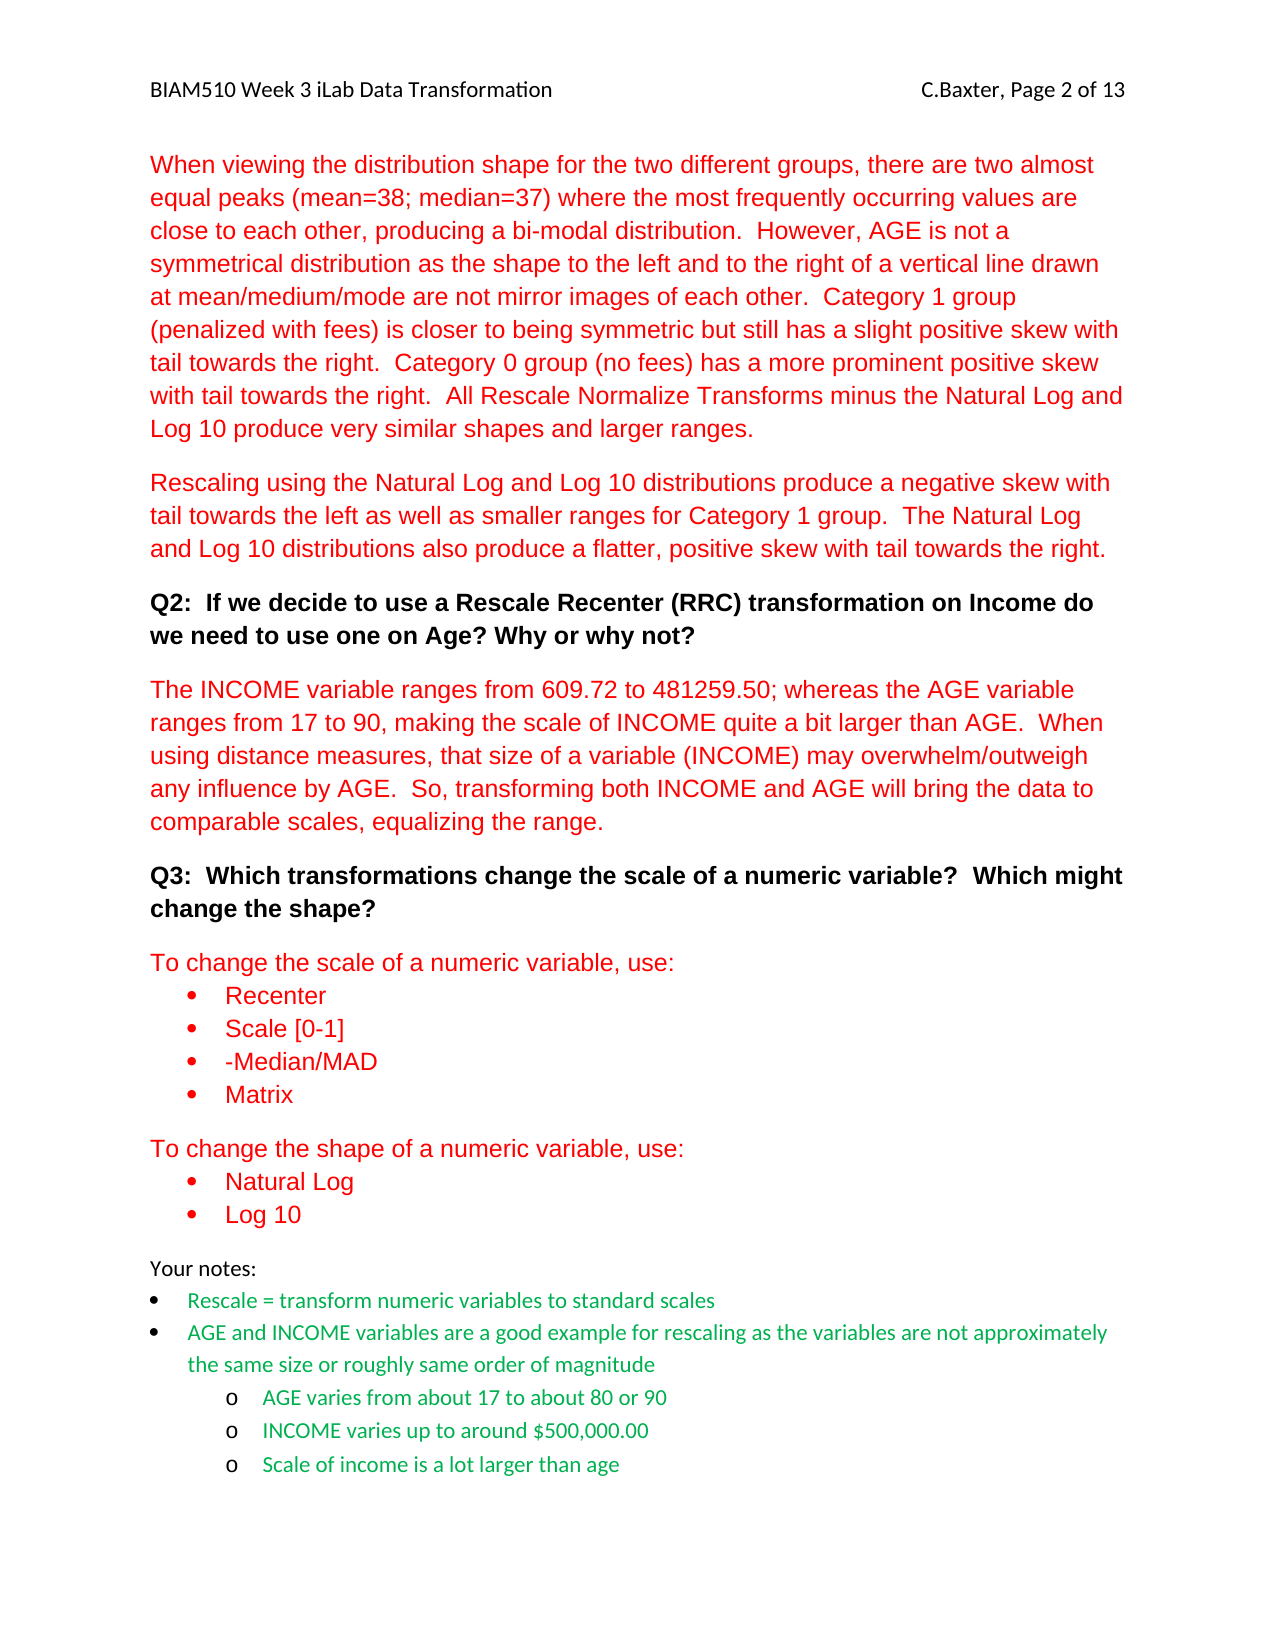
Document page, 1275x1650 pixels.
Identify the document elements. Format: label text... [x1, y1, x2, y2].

text Rescaling using the Natural Log and Log 10 distributions produce a negative skew with tail towards the left as well as smaller ranges for Category 1 group. The Natural Log and Log 10 distributions also produce a flatter, positive skew with tail towards the right. [150, 468, 1125, 563]
list Natural Log [187, 1167, 1125, 1196]
list Scale [0-1] [187, 1014, 1125, 1043]
list Scale of income is a lot larger than age [225, 1450, 1125, 1479]
list Matrix [187, 1080, 1125, 1109]
list AGE and INCOME variables are a good example for rescaling as the variables are not approximately the same size or roughly same order of magnitude [150, 1318, 1125, 1379]
list -Median/MAD [187, 1047, 1125, 1076]
list Log 10 [187, 1200, 1125, 1229]
text When viewing the distribution shape for the two different groups, there are two almost equal peaks (mean=38; median=37) where the most frequently occurring values are close to each other, producing a bi-modal distribution. However, AGE is not a symmetrical distribution as the shape to the left and to the right of a vertical line drawn at mean/medium/mode are not mirror images of each other. Category 1 group (penalized with fees) is closer to being symmetric but still has a slight positive skew with tail towards the right. Category 0 group (no fees) has a more prominent positive skew with tail towards the right. All Rescale Normalize Transforms minus the Natural Log and Log 10 produce very similar shapes and larger ranges. [150, 150, 1125, 443]
text Q3: Which transformations change the scale of a numeric variable? Which might change the shape? [150, 861, 1125, 922]
list INCOME varies up to around $500,000.00 [225, 1416, 1125, 1446]
text To change the scale of a numeric variable, use: [150, 948, 1125, 976]
list Rescale = transform numeric variables to standard scales [150, 1286, 1125, 1314]
text To change the shape of a numeric variable, use: [150, 1134, 1125, 1163]
list AGE varies from about 17 to about 80 or 90 [225, 1383, 1125, 1412]
text The INCOME variable ranges from 609.72 to 481259.50; whereas the AGE variable ranges from 17 to 90, making the scale of INCOME quite a bit larger than AGE. When using distance measures, that size of a variable (INCOME) may overwhelm/outweigh any influence by AGE. So, transforming both INCOME and AGE will bring the data to comparable scales, equalizing the range. [150, 675, 1125, 836]
text Q2: If we decide to use a Rescale Recenter (RRC) transformation on Income do we need to use one on Age? Why or why not? [150, 588, 1125, 650]
text Your notes: [150, 1254, 1125, 1282]
list Recenter [187, 981, 1125, 1009]
